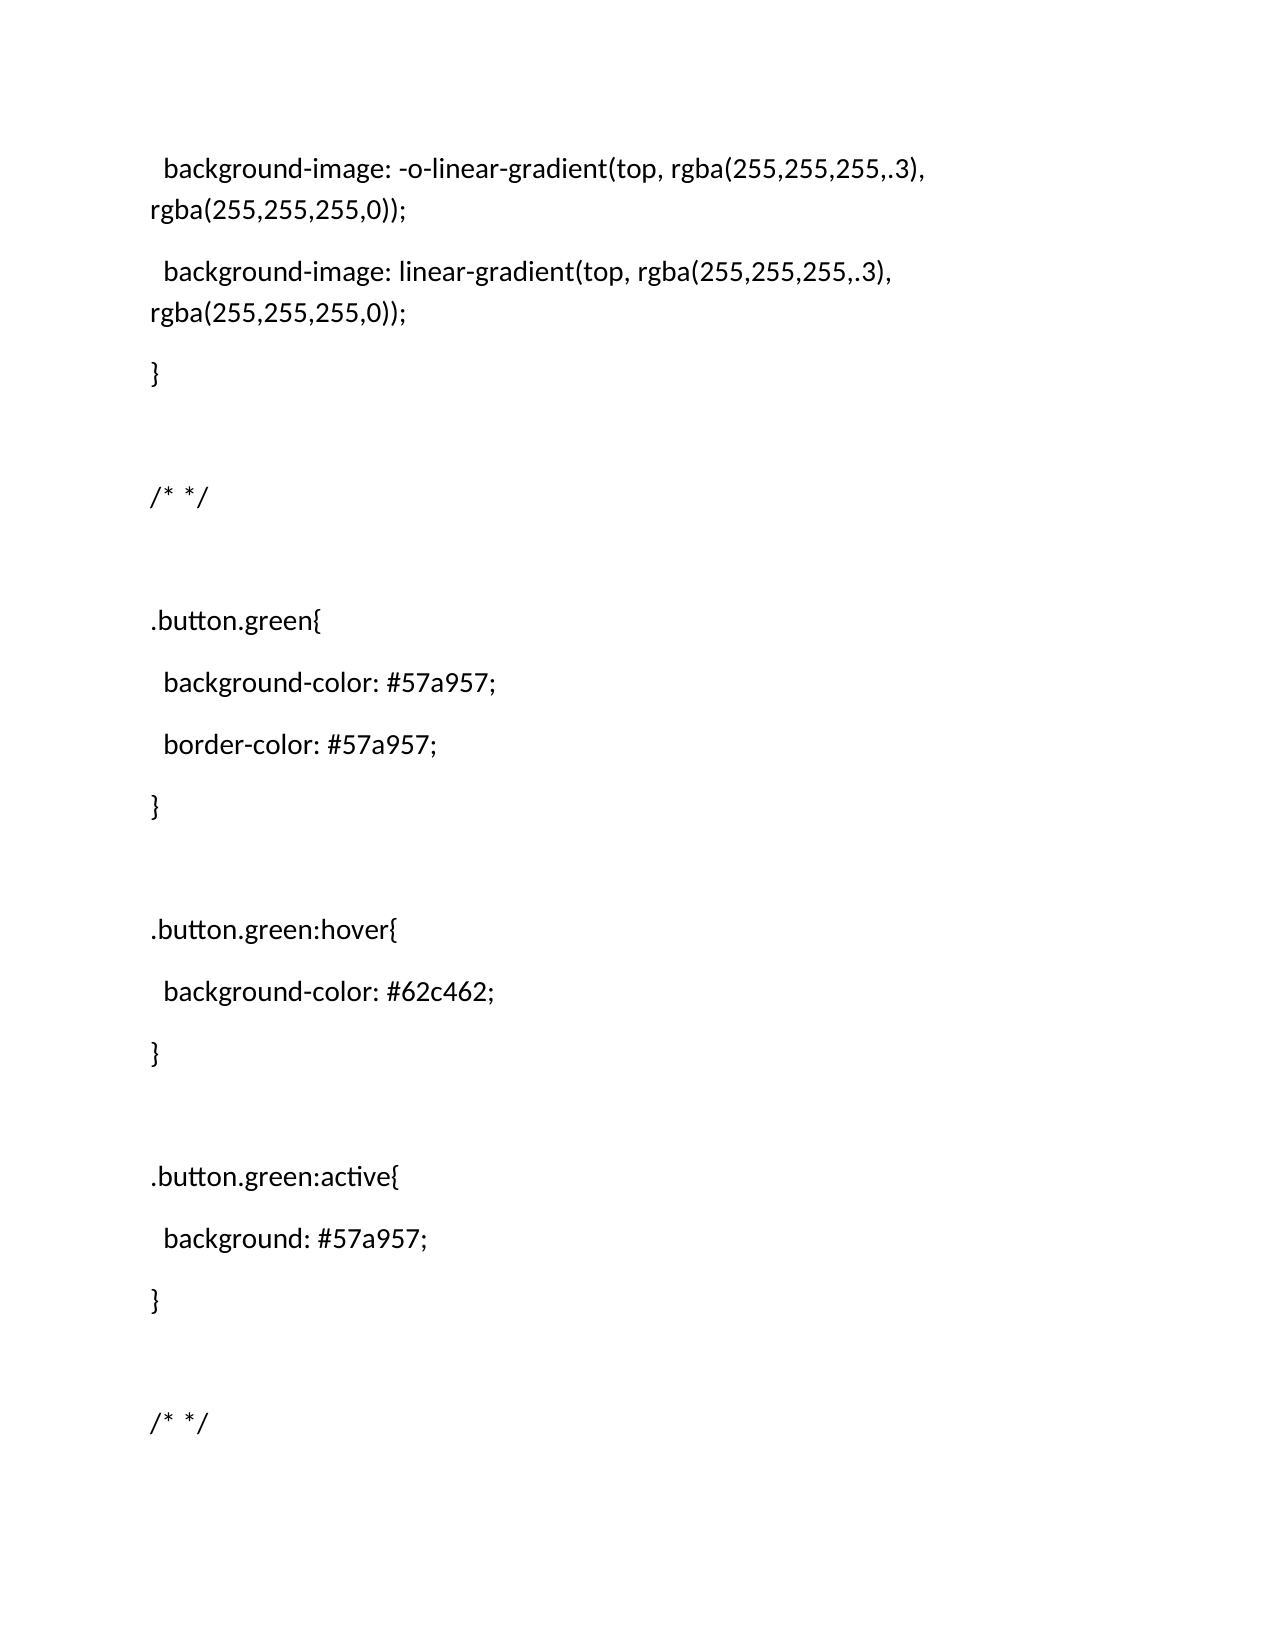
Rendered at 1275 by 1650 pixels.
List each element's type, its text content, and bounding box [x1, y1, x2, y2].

text } [150, 1282, 1125, 1318]
text .button.green{ [150, 602, 1125, 638]
text } [150, 355, 1125, 391]
text background: #57a957; [150, 1220, 1125, 1256]
text .button.green:hover{ [150, 911, 1125, 947]
text } [150, 1035, 1125, 1071]
text background-image: linear-gradient(top, rgba(255,255,255,.3), rgba(255,255,255,0)); [150, 253, 1125, 329]
text background-image: -o-linear-gradient(top, rgba(255,255,255,.3), rgba(255,255,255,0)); [150, 150, 1125, 227]
text /* */ [150, 1406, 1125, 1441]
text /* */ [150, 479, 1125, 514]
text background-color: #57a957; [150, 664, 1125, 700]
text .button.green:active{ [150, 1158, 1125, 1194]
text } [150, 788, 1125, 823]
text border-color: #57a957; [150, 726, 1125, 762]
text background-color: #62c462; [150, 973, 1125, 1009]
